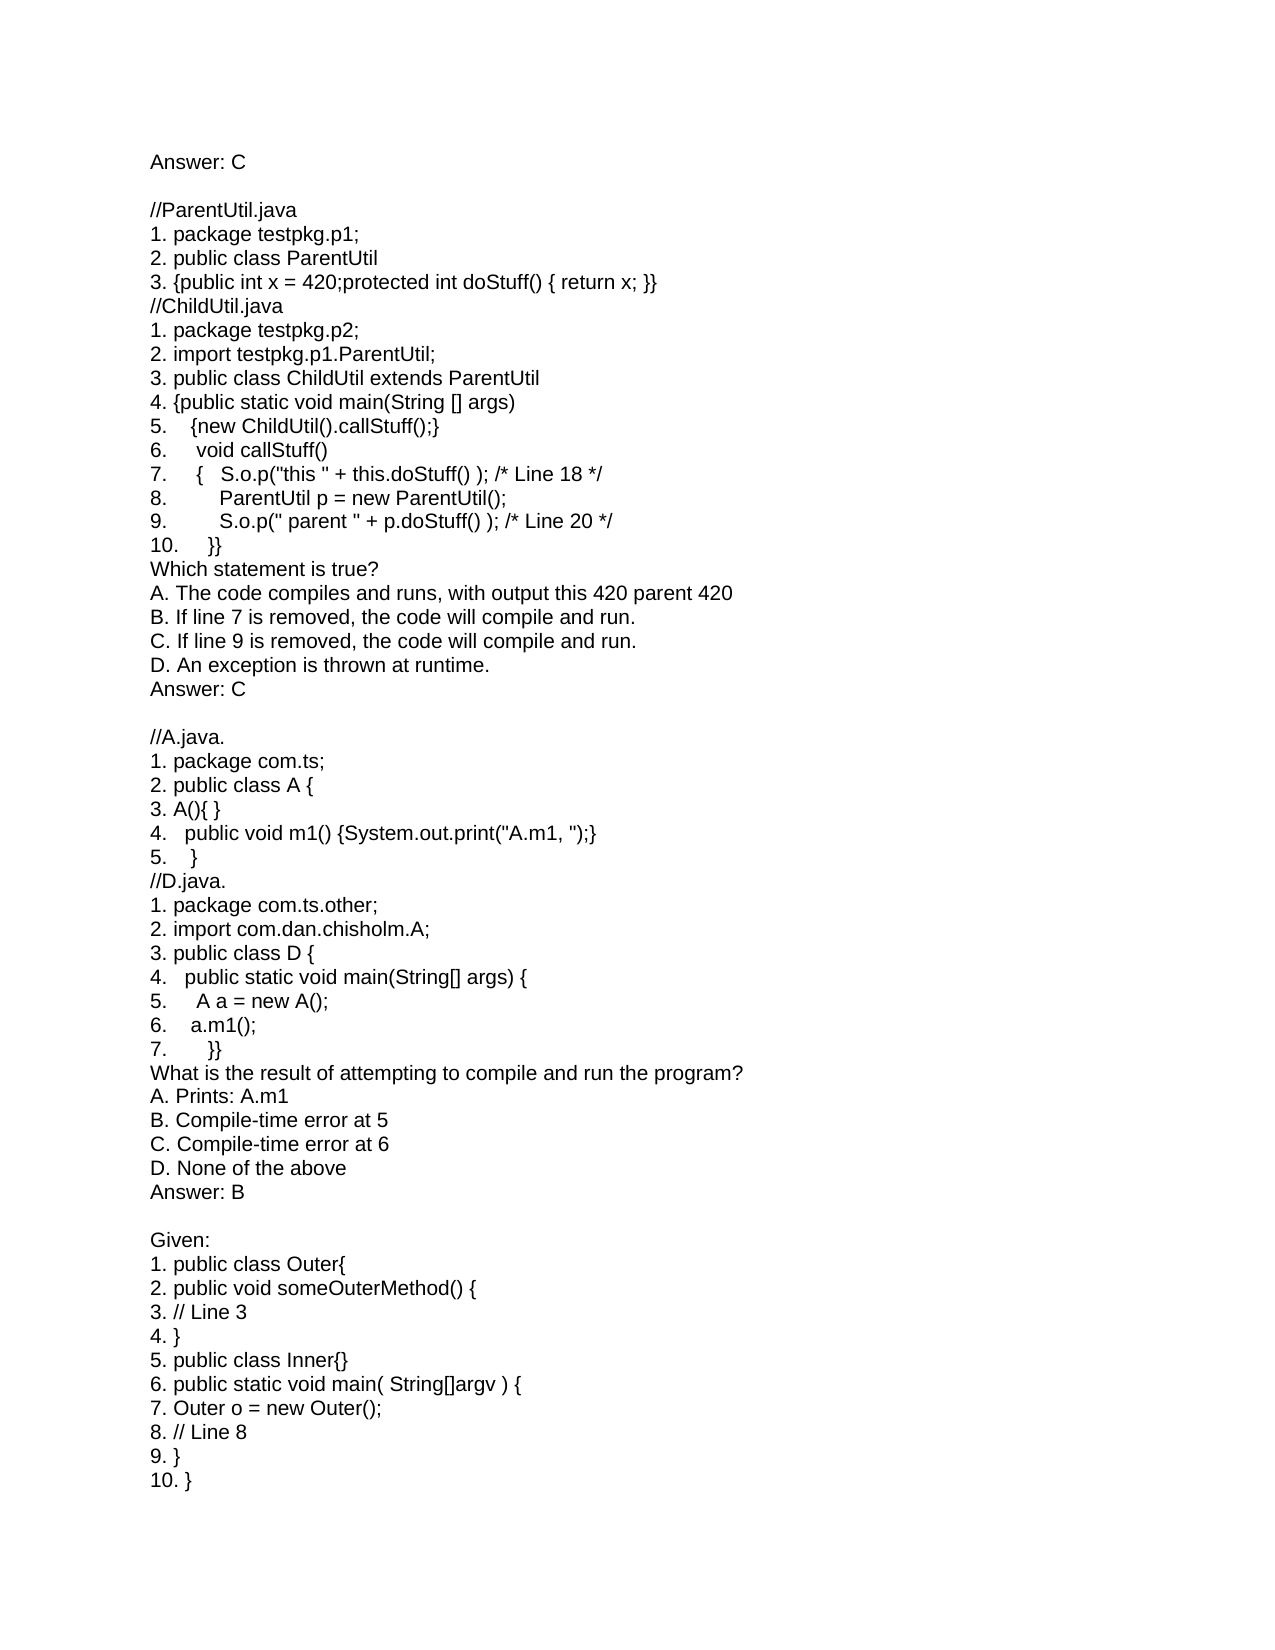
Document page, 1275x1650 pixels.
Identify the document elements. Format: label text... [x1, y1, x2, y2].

text 2. import testpkg.p1.ParentUtil; [150, 342, 1125, 366]
text Answer: B [150, 1180, 1125, 1204]
text 2. public class A { [150, 773, 1125, 797]
text 10. }} [150, 533, 1125, 557]
text 8. // Line 8 [150, 1420, 1125, 1444]
text //D.java. [150, 869, 1125, 893]
text D. None of the above [150, 1156, 1125, 1180]
text 5. } [150, 845, 1125, 869]
text A. Prints: A.m1 [150, 1084, 1125, 1108]
text 6. void callStuff() [150, 437, 1125, 461]
text 5. public class Inner{} [150, 1348, 1125, 1372]
text B. If line 7 is removed, the code will compile and run. [150, 605, 1125, 629]
text C. If line 9 is removed, the code will compile and run. [150, 629, 1125, 653]
text Answer: C [150, 150, 1125, 174]
text 6. public static void main( String[]argv ) { [150, 1372, 1125, 1396]
text 3. A(){ } [150, 797, 1125, 821]
text 7. { S.o.p("this " + this.doStuff() ); /* Line 18 */ [150, 461, 1125, 485]
text 9. } [150, 1444, 1125, 1468]
text 7. }} [150, 1036, 1125, 1060]
text 5. A a = new A(); [150, 988, 1125, 1012]
text Given: [150, 1228, 1125, 1252]
text What is the result of attempting to compile and run the program? [150, 1060, 1125, 1084]
text 2. public void someOuterMethod() { [150, 1276, 1125, 1300]
text C. Compile-time error at 6 [150, 1132, 1125, 1156]
text //ChildUtil.java [150, 294, 1125, 318]
text //A.java. [150, 725, 1125, 749]
text 9. S.o.p(" parent " + p.doStuff() ); /* Line 20 */ [150, 509, 1125, 533]
text 4. } [150, 1324, 1125, 1348]
text 3. // Line 3 [150, 1300, 1125, 1324]
text 4. public void m1() {System.out.print("A.m1, ");} [150, 821, 1125, 845]
text 1. package testpkg.p1; [150, 222, 1125, 246]
text 7. Outer o = new Outer(); [150, 1396, 1125, 1420]
text //ParentUtil.java [150, 198, 1125, 222]
text 2. import com.dan.chisholm.A; [150, 917, 1125, 941]
text 6. a.m1(); [150, 1012, 1125, 1036]
text 10. } [150, 1468, 1125, 1492]
text 4. public static void main(String[] args) { [150, 964, 1125, 988]
text 3. public class D { [150, 941, 1125, 964]
text 3. {public int x = 420;protected int doStuff() { return x; }} [150, 270, 1125, 294]
text 1. package com.ts.other; [150, 893, 1125, 917]
text Answer: C [150, 677, 1125, 701]
text 1. package com.ts; [150, 749, 1125, 773]
text 2. public class ParentUtil [150, 246, 1125, 270]
text 1. package testpkg.p2; [150, 318, 1125, 342]
text Which statement is true? [150, 557, 1125, 581]
text 3. public class ChildUtil extends ParentUtil [150, 366, 1125, 389]
text 1. public class Outer{ [150, 1252, 1125, 1276]
text A. The code compiles and runs, with output this 420 parent 420 [150, 581, 1125, 605]
text 5. {new ChildUtil().callStuff();} [150, 413, 1125, 437]
text 8. ParentUtil p = new ParentUtil(); [150, 485, 1125, 509]
text 4. {public static void main(String [] args) [150, 389, 1125, 413]
text B. Compile-time error at 5 [150, 1108, 1125, 1132]
text D. An exception is thrown at runtime. [150, 653, 1125, 677]
